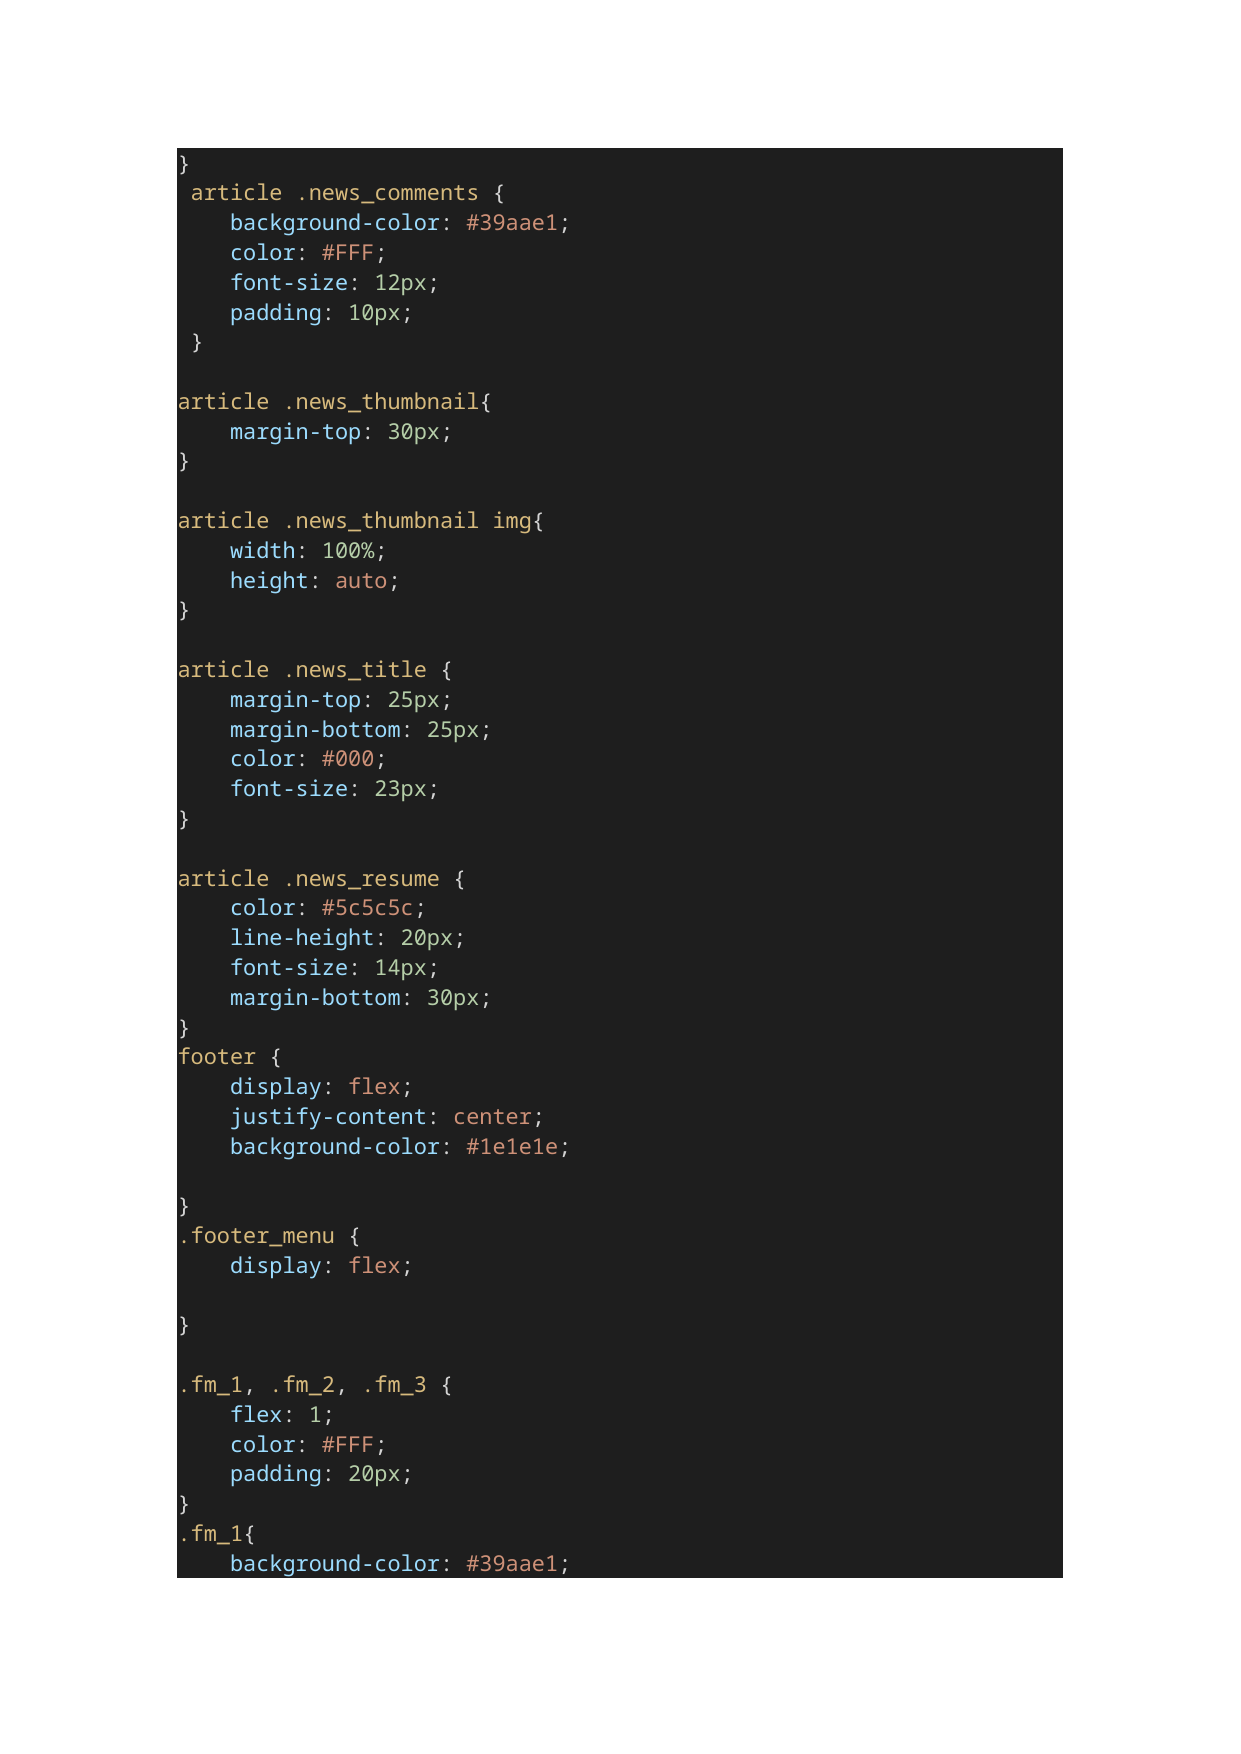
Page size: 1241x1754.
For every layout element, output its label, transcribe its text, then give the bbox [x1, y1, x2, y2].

text font-size: 14px; [177, 952, 1063, 982]
text } [177, 1309, 1063, 1339]
text justify-content: center; [177, 1101, 1063, 1131]
text color: #000; [177, 743, 1063, 773]
text } [177, 594, 1063, 624]
text .fm_1, .fm_2, .fm_3 { [177, 1369, 1063, 1399]
text article .news_thumbnail img{ [177, 505, 1063, 535]
text article .news_title { [177, 654, 1063, 684]
text margin-bottom: 30px; [177, 982, 1063, 1012]
text background-color: #1e1e1e; [177, 1131, 1063, 1161]
text footer { [177, 1041, 1063, 1071]
text } [177, 326, 1063, 356]
text line-height: 20px; [177, 922, 1063, 952]
text } [177, 148, 1063, 177]
text font-size: 12px; [177, 267, 1063, 297]
text } [177, 1190, 1063, 1220]
text width: 100%; [177, 535, 1063, 565]
text flex: 1; [177, 1399, 1063, 1429]
text } [177, 446, 1063, 475]
text padding: 10px; [177, 297, 1063, 326]
text } [177, 1012, 1063, 1041]
text color: #FFF; [177, 1429, 1063, 1458]
text } [177, 1488, 1063, 1518]
text padding: 20px; [177, 1458, 1063, 1488]
text display: flex; [177, 1250, 1063, 1280]
text display: flex; [177, 1071, 1063, 1101]
text article .news_thumbnail{ [177, 386, 1063, 416]
text article .news_resume { [177, 863, 1063, 892]
text background-color: #39aae1; [177, 1548, 1063, 1578]
text } [177, 803, 1063, 833]
text .fm_1{ [177, 1518, 1063, 1548]
text color: #5c5c5c; [177, 892, 1063, 922]
text article .news_comments { [177, 177, 1063, 207]
text background-color: #39aae1; [177, 207, 1063, 237]
text font-size: 23px; [177, 773, 1063, 803]
text .footer_menu { [177, 1220, 1063, 1250]
text margin-bottom: 25px; [177, 714, 1063, 743]
text margin-top: 25px; [177, 684, 1063, 714]
text margin-top: 30px; [177, 416, 1063, 446]
text color: #FFF; [177, 237, 1063, 267]
text height: auto; [177, 565, 1063, 594]
